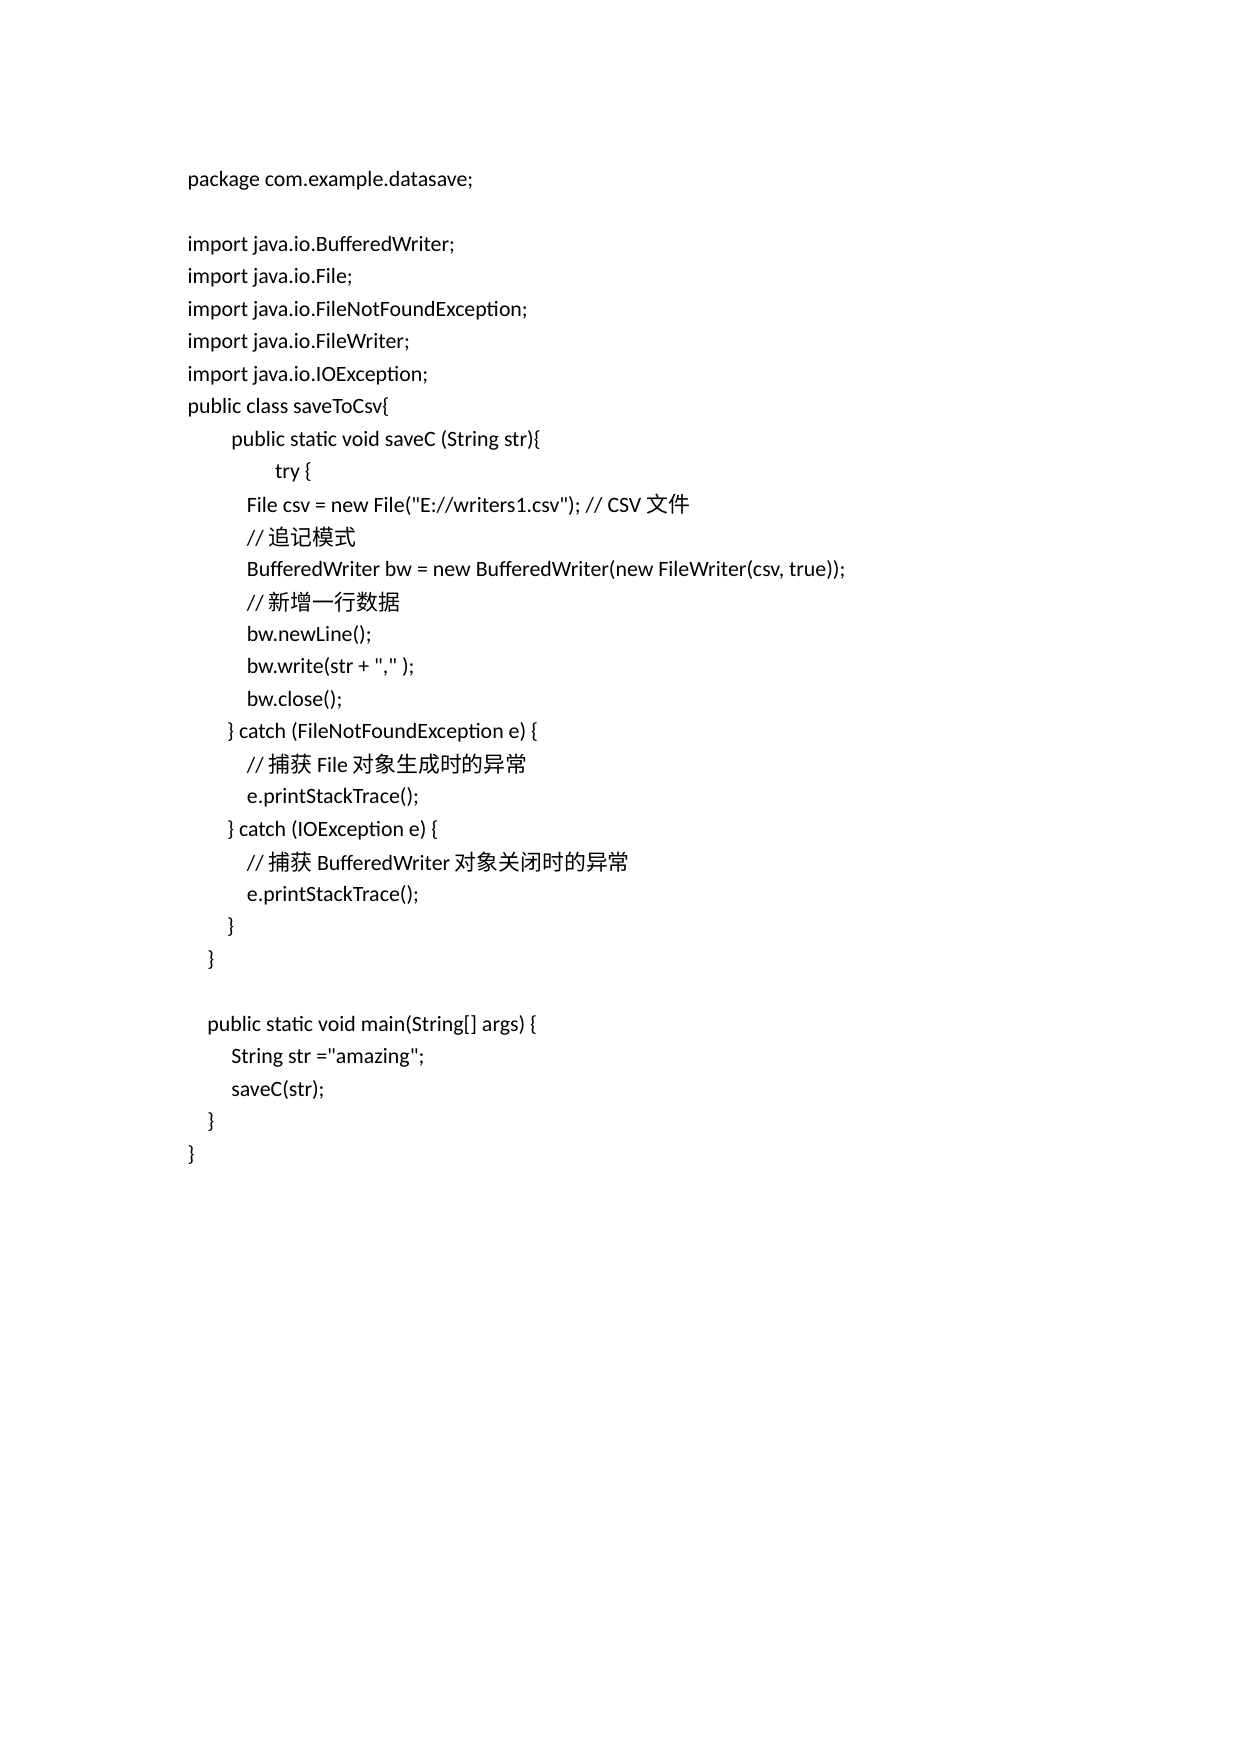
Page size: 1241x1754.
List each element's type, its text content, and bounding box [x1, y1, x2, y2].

text bw.close(); [187, 682, 1053, 714]
text import java.io.FileNotFoundException; [187, 292, 1053, 324]
text BufferedWriter bw = new BufferedWriter(new FileWriter(csv, true)); [187, 552, 1053, 584]
text import java.io.FileWriter; [187, 324, 1053, 357]
text public static void saveC (String str){ [187, 422, 1053, 454]
text e.printStackTrace(); [187, 779, 1053, 812]
text // 新增一行数据 [187, 584, 1053, 617]
text import java.io.IOException; [187, 357, 1053, 389]
text import java.io.File; [187, 259, 1053, 292]
text } catch (IOException e) { [187, 812, 1053, 844]
text bw.newLine(); [187, 617, 1053, 649]
text e.printStackTrace(); [187, 877, 1053, 909]
text } [187, 1137, 1053, 1169]
text // 捕获File对象生成时的异常 [187, 747, 1053, 779]
text File csv = new File("E://writers1.csv"); // CSV文件 [187, 487, 1053, 519]
text package com.example.datasave; [187, 162, 1053, 194]
text } [187, 909, 1053, 942]
text bw.write(str + "," ); [187, 649, 1053, 682]
text } [187, 942, 1053, 974]
text } catch (FileNotFoundException e) { [187, 714, 1053, 747]
text saveC(str); [187, 1072, 1053, 1104]
text } [187, 1104, 1053, 1137]
text // 捕获BufferedWriter对象关闭时的异常 [187, 844, 1053, 877]
text try { [187, 454, 1053, 487]
text import java.io.BufferedWriter; [187, 227, 1053, 259]
text String str ="amazing"; [187, 1039, 1053, 1072]
text // 追记模式 [187, 519, 1053, 552]
text public class saveToCsv{ [187, 389, 1053, 422]
text public static void main(String[] args) { [187, 1007, 1053, 1039]
